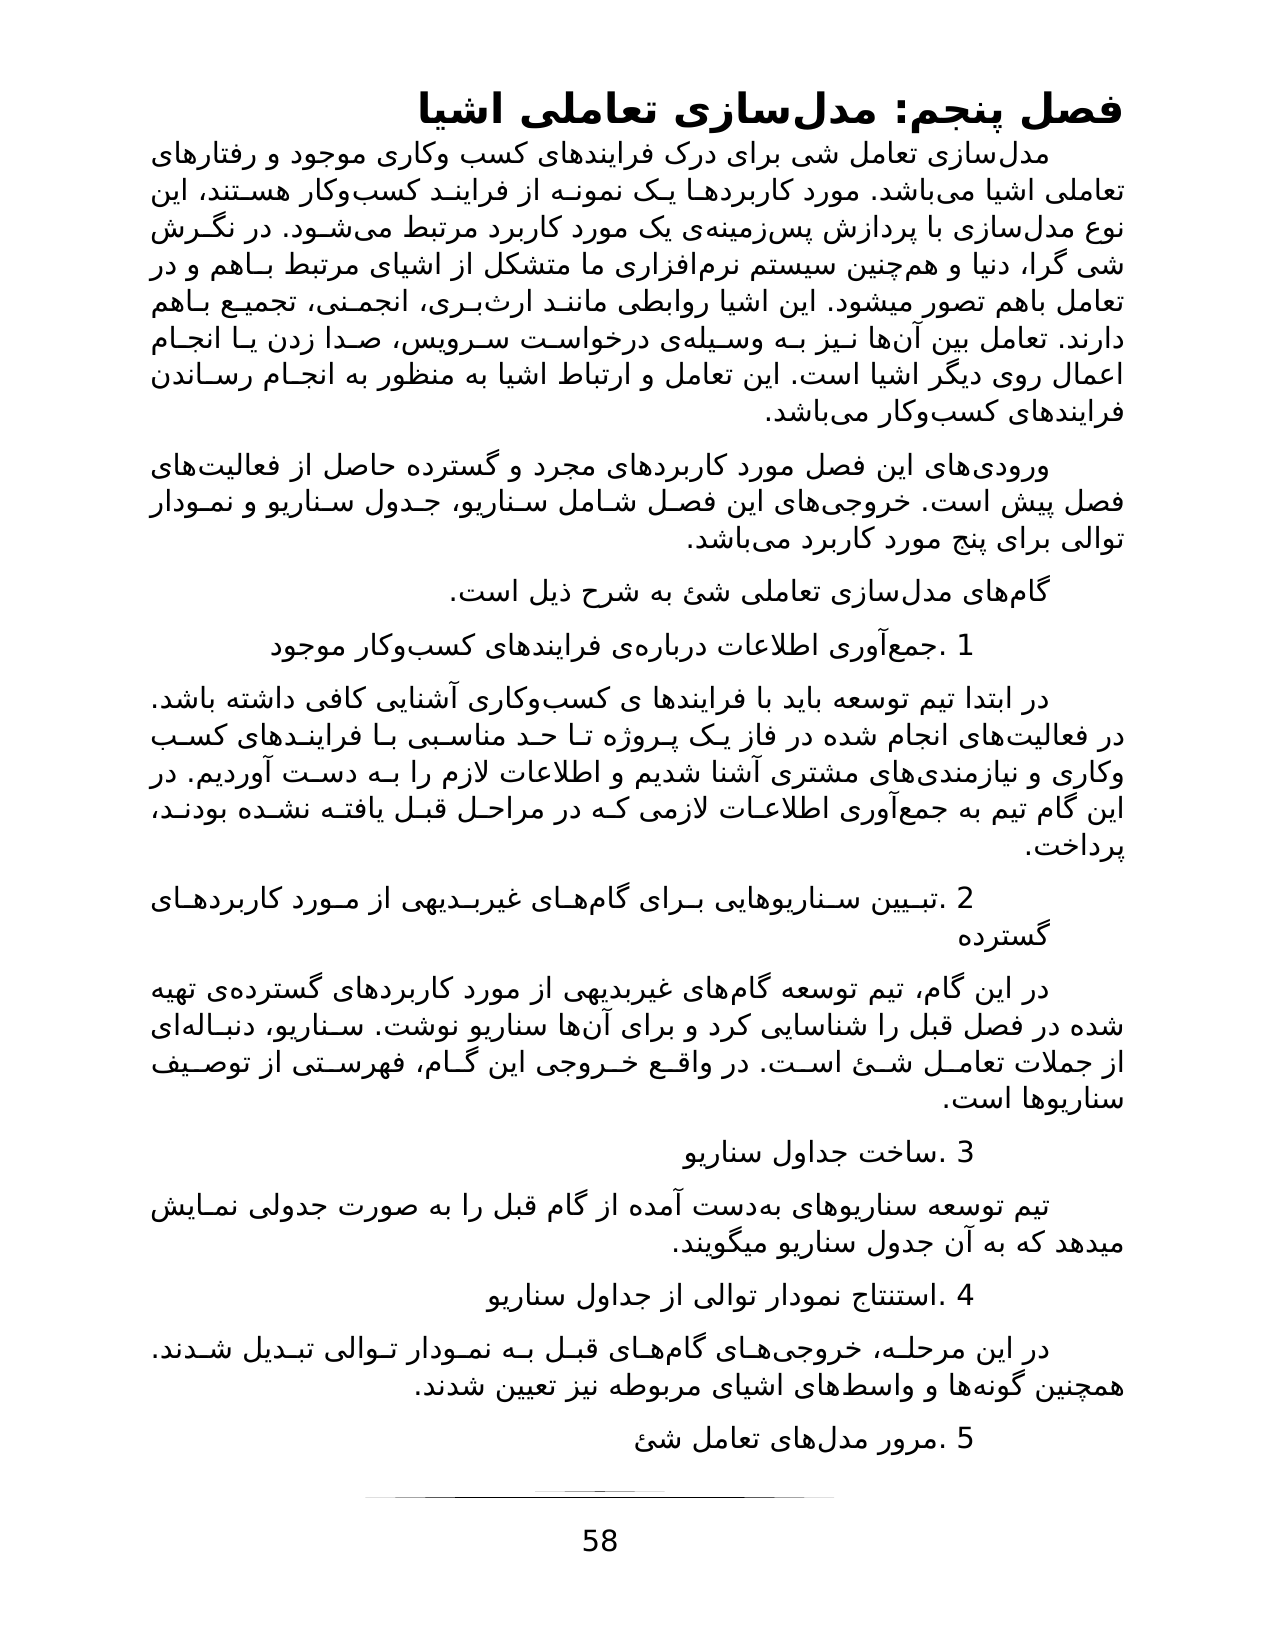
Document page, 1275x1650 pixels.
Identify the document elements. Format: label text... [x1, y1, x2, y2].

text تیم توسعه سناریوهای به‌دست آمده از گام قبل را به صورت جدولی نمایش میدهد که به آن جدول سناریو میگویند. [150, 1188, 1125, 1259]
text 3 .ساخت جداول سناریو [150, 1135, 1050, 1169]
text 2 .تبیین سناریوهایی برای گام‌های غیربدیهی از مورد کاربردهای گسترده [150, 882, 1050, 952]
text گام‌های مدل‌سازی تعاملی شئ به شرح ذیل است. [150, 575, 1125, 609]
text در این مرحله، خروجی‌های گام‌های قبل به نمودار توالی تبدیل شدند. همچنین گونه‌ها و واسط‌های اشیای مربوطه نیز تعیین شدند. [150, 1332, 1125, 1402]
text ورودی‌های این فصل مورد کاربردهای مجرد و گسترده حاصل از فعالیت‌های فصل پیش است. خروجی‌های این فصل شامل سناریو، جدول سناریو و نمودار توالی برای پنج مورد کاربرد می‌باشد. [150, 448, 1125, 555]
subtitle فصل پنجم: مدل‌سازی تعاملی اشیا [150, 84, 1125, 133]
text در این گام، تیم توسعه گام‌های غیربدیهی از مورد کاربردهای گسترده‌ی تهیه شده در فصل قبل را شناسایی کرد و برای آن‌ها سناریو نوشت. سناریو، دنباله‌ای از جملات تعامل شئ است. در واقع خروجی این گام، فهرستی از توصیف سناریوها است. [150, 972, 1125, 1116]
text در ابتدا تیم توسعه باید با فرایندها ی کسب‌وکاری آشنایی کافی داشته باشد. در فعالیت‌های انجام شده در فاز یک پروژه تا حد مناسبی با فرایندهای کسب وکاری و نیازمندی‌های مشتری آشنا شدیم و اطلاعات لازم را به دست آوردیم. در این گام تیم به جمع‌آوری اطلاعات لازمی که در مراحل قبل یافته نشده بودند، پرداخت. [150, 681, 1125, 862]
text 4 .استنتاج نمودار توالی از جداول سناریو [150, 1278, 1050, 1312]
text 1 .جمع‌آوری اطلاعات درباره‌ی فرایندهای کسب‌وکار موجود [150, 628, 1050, 662]
text 5 .مرور مدل‌های تعامل شئ [150, 1422, 1050, 1456]
text مدل‌سازی تعامل شی برای درک فرایندهای کسب وکاری موجود و رفتارهای تعاملی اشیا می‌باشد. مورد کاربردها یک نمونه از فرایند کسب‌وکار هستند، این نوع مدل‌سازی با پردازش پس‌زمینه‌ی یک مورد کاربرد مرتبط می‌شود. در نگرش شی گرا، دنیا و هم‌چنین سیستم نرم‌افزاری ما متشکل از اشیای مرتبط باهم و در تعامل باهم تصور میشود. این اشیا روابطی مانند ارث‌بری، انجمنی، تجمیع باهم دارند. تعامل بین آن‌ها نیز به وسیله‌ی درخواست سرویس، صدا زدن یا انجام اعمال روی دیگر اشیا است. این تعامل و ارتباط اشیا به منظور به انجام رساندن فرایندهای کسب‌وکار می‌باشد. [150, 137, 1125, 428]
